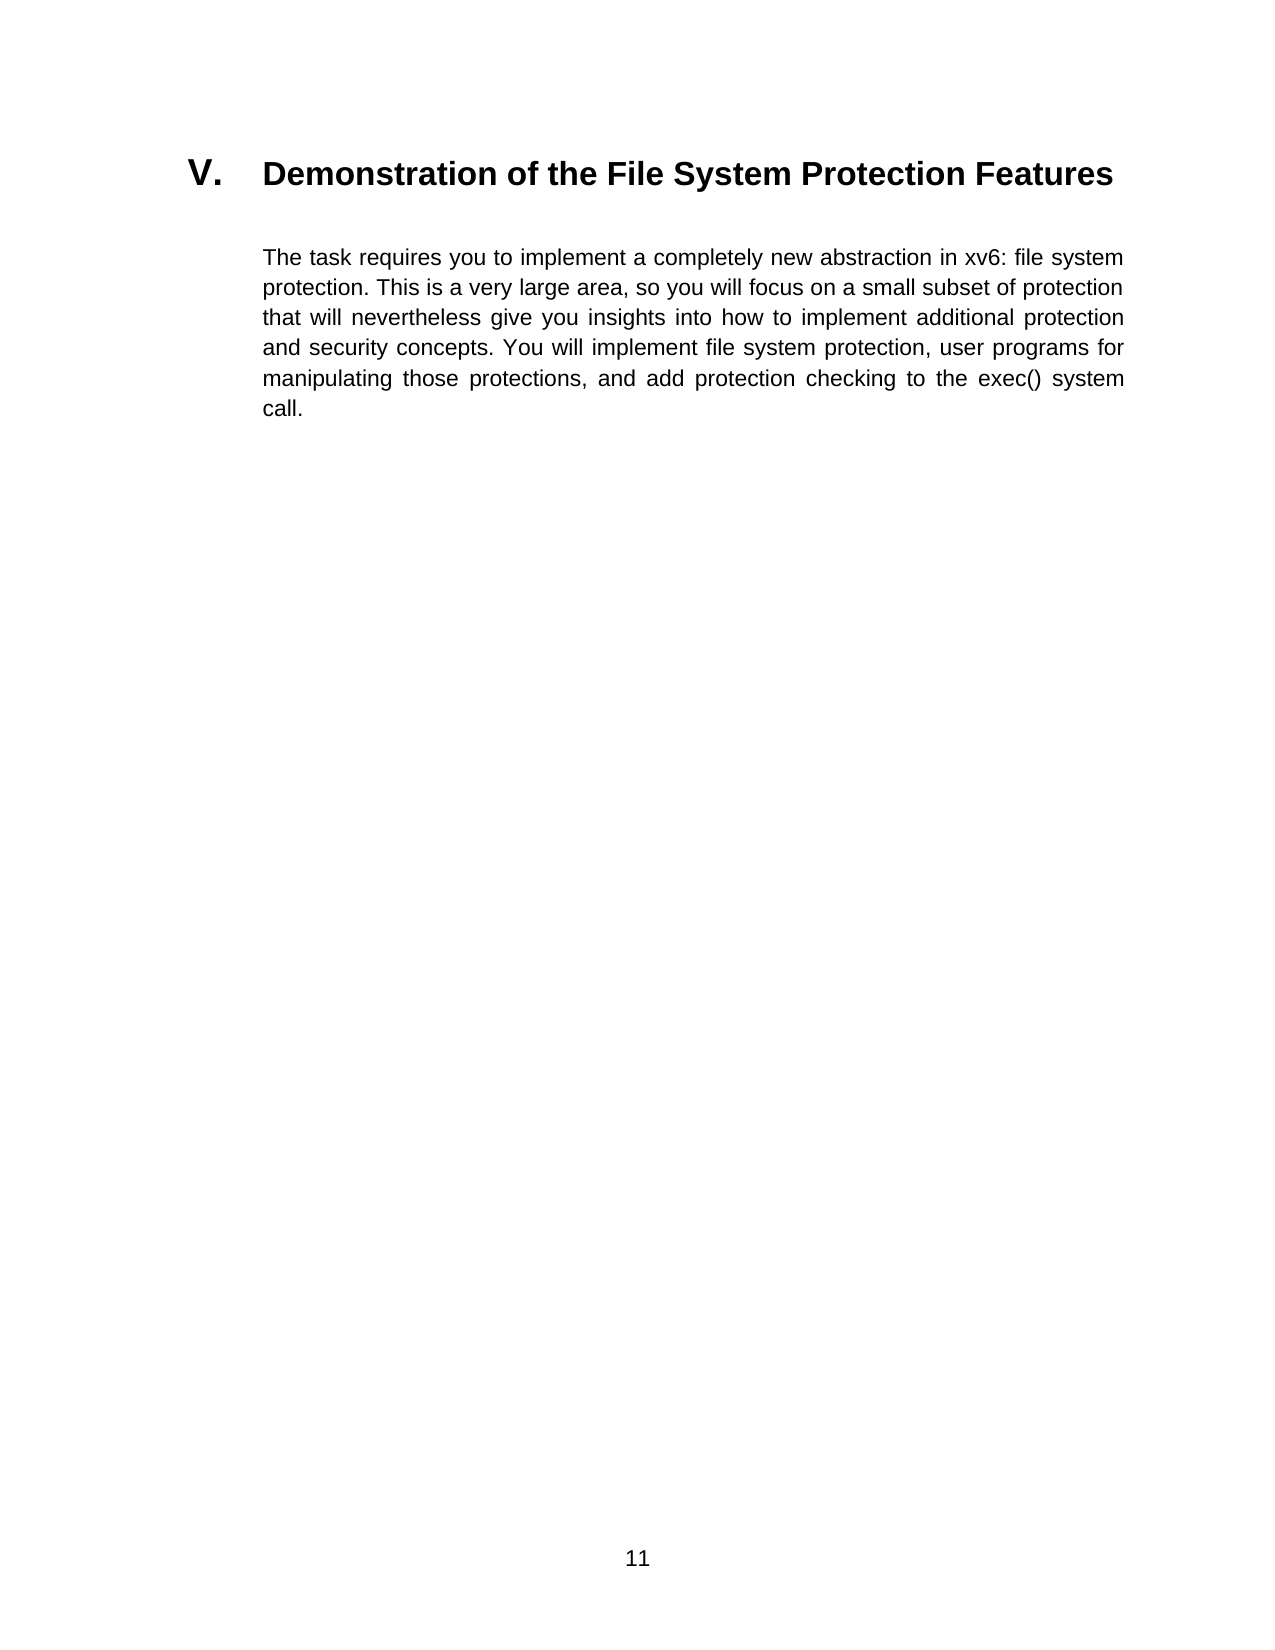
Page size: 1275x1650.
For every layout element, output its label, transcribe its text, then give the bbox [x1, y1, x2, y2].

list Demonstration of the File System Protection Features [187, 150, 1125, 193]
list The task requires you to implement a completely new abstraction in xv6: file system protection. This is a very large area, so you will focus on a small subset of protection that will nevertheless give you insights into how to implement additional protection and security concepts. You will implement file system protection, user programs for manipulating those protections, and add protection checking to the exec() system call. [262, 244, 1125, 421]
